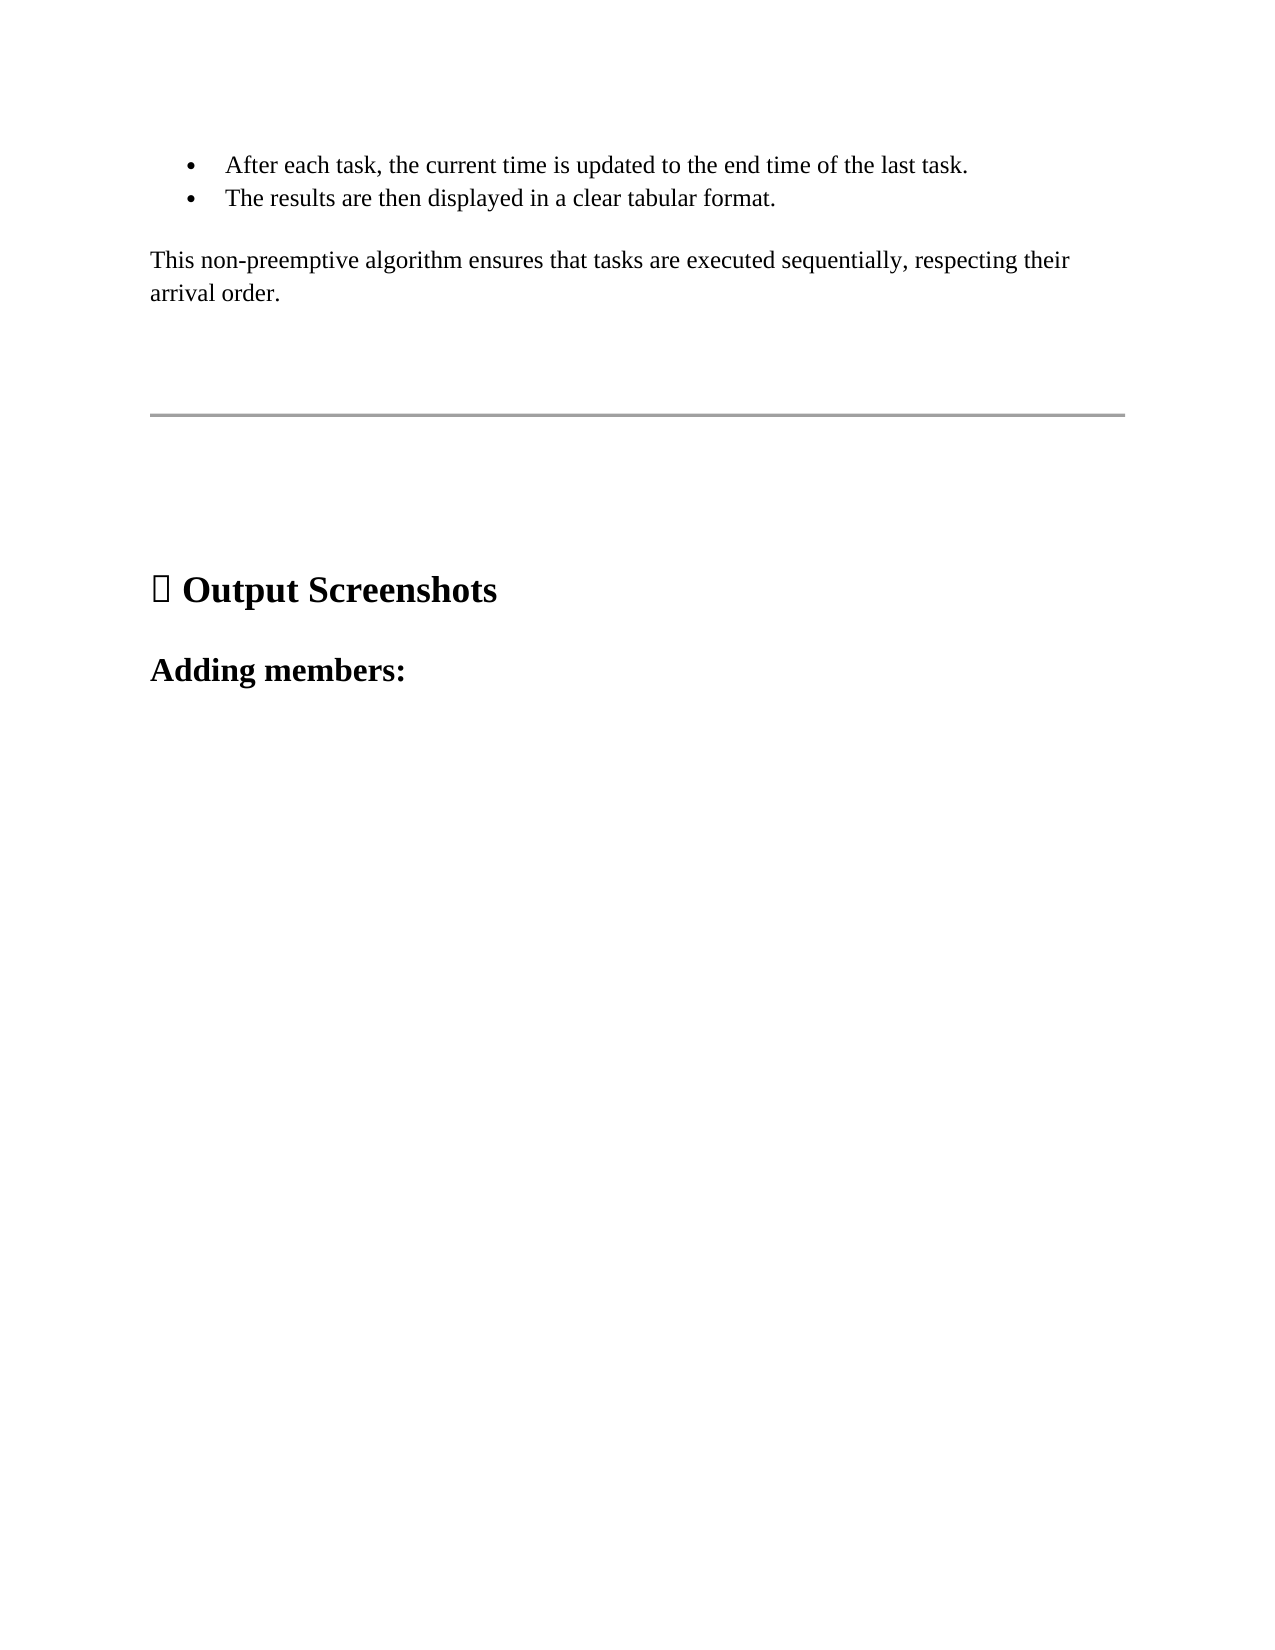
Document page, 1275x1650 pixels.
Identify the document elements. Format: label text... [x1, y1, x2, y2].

text This non-preemptive algorithm ensures that tasks are executed sequentially, respecting their arrival order. [150, 245, 1125, 307]
text 📸 Output Screenshots [150, 563, 1125, 614]
list After each task, the current time is updated to the end time of the last task. [187, 150, 1125, 179]
list The results are then displayed in a clear tabular format. [187, 183, 1125, 212]
text Adding members: [150, 651, 1125, 689]
